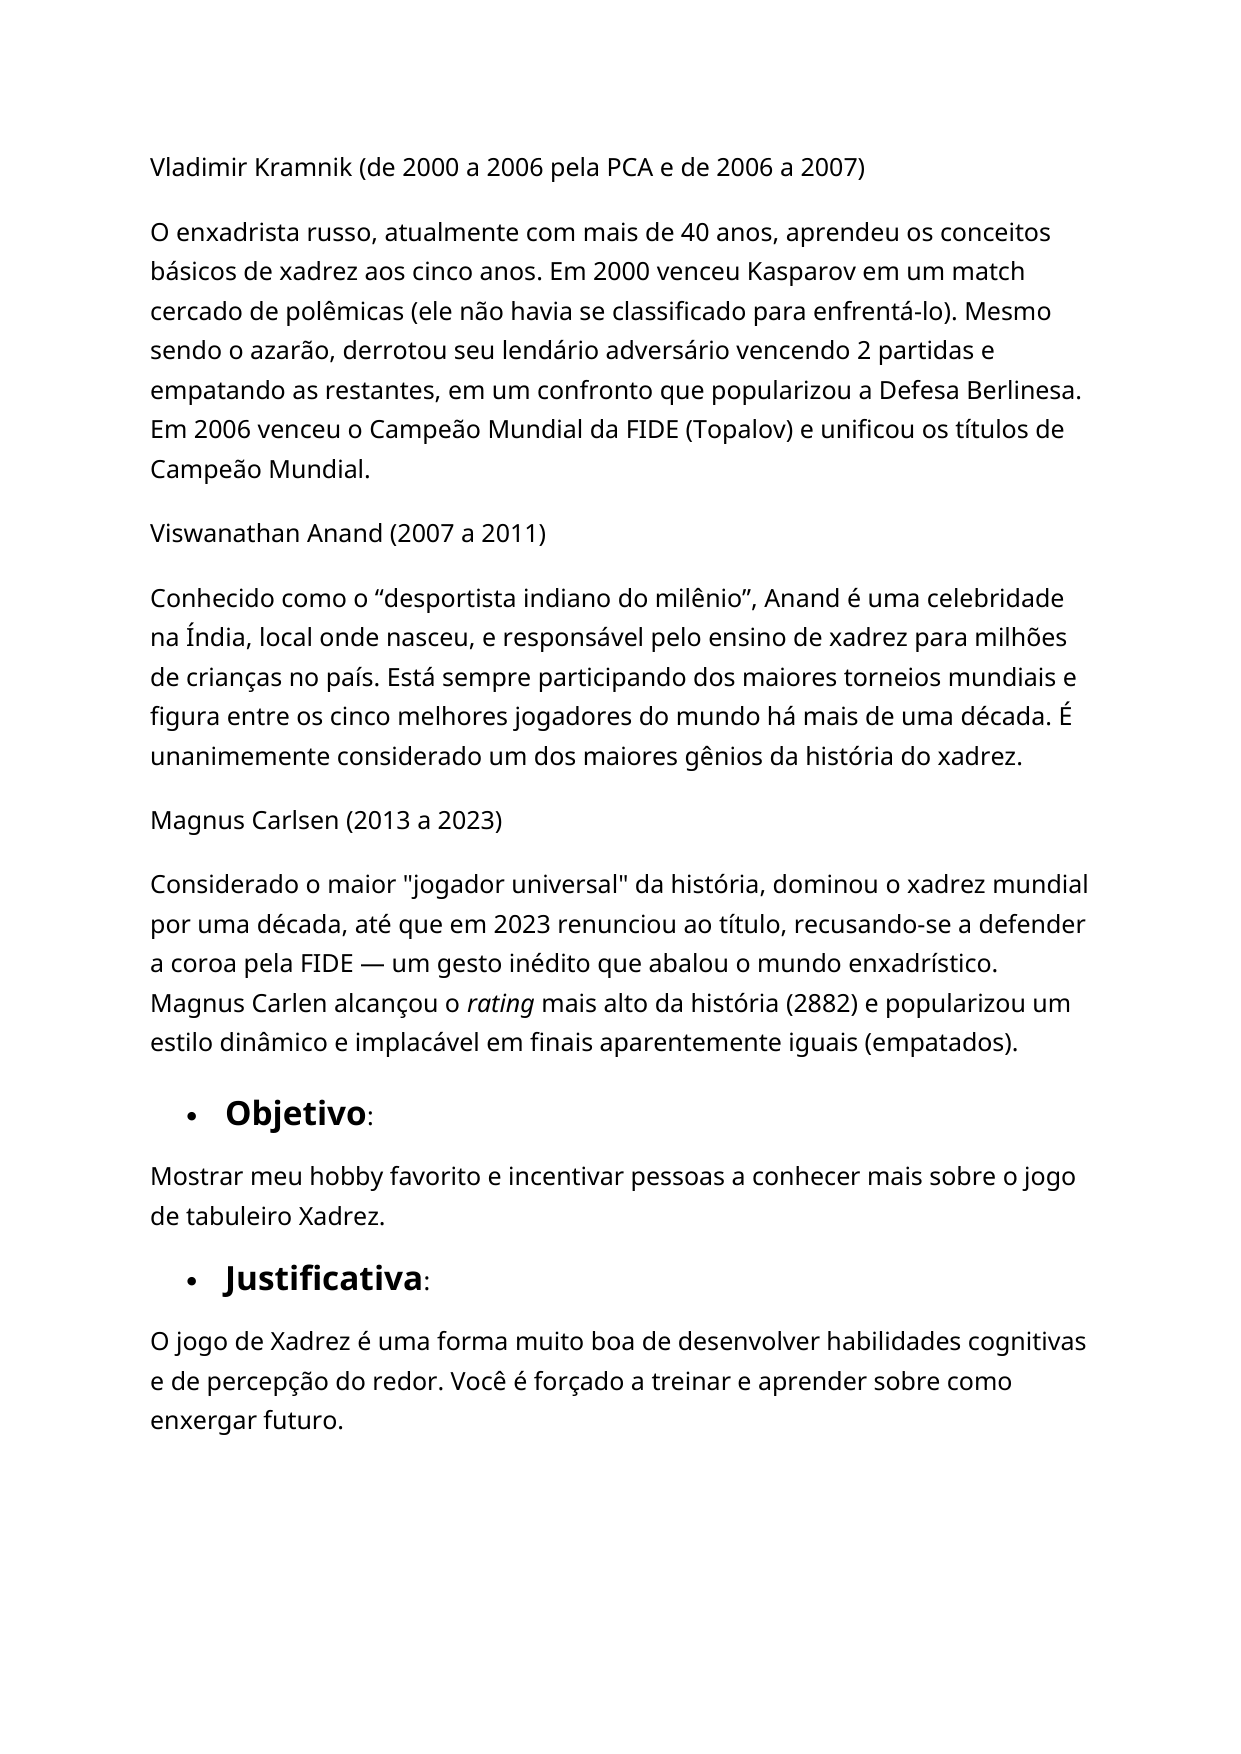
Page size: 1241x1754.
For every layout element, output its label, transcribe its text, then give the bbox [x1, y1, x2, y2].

text Vladimir Kramnik (de 2000 a 2006 pela PCA e de 2006 a 2007) [150, 150, 1090, 184]
text Viswanathan Anand (2007 a 2011) [150, 516, 1090, 550]
text O enxadrista russo, atualmente com mais de 40 anos, aprendeu os conceitos básicos de xadrez aos cinco anos. Em 2000 venceu Kasparov em um match cercado de polêmicas (ele não havia se classificado para enfrentá-lo). Mesmo sendo o azarão, derrotou seu lendário adversário vencendo 2 partidas e empatando as restantes, em um confronto que popularizou a Defesa Berlinesa. Em 2006 venceu o Campeão Mundial da FIDE (Topalov) e unificou os títulos de Campeão Mundial. [150, 214, 1090, 485]
text Considerado o maior "jogador universal" da história, dominou o xadrez mundial por uma década, até que em 2023 renunciou ao título, recusando-se a defender a coroa pela FIDE — um gesto inédito que abalou o mundo enxadrístico. Magnus Carlen alcançou o rating mais alto da história (2882) e popularizou um estilo dinâmico e implacável em finais aparentemente iguais (empatados). [150, 867, 1090, 1059]
text Magnus Carlsen (2013 a 2023) [150, 803, 1090, 837]
list Justificativa: [187, 1254, 1090, 1300]
list Objetivo: [187, 1089, 1090, 1135]
text Mostrar meu hobby favorito e incentivar pessoas a conhecer mais sobre o jogo de tabuleiro Xadrez. [150, 1159, 1090, 1232]
text O jogo de Xadrez é uma forma muito boa de desenvolver habilidades cognitivas e de percepção do redor. Você é forçado a treinar e aprender sobre como enxergar futuro. [150, 1324, 1090, 1437]
text Conhecido como o “desportista indiano do milênio”, Anand é uma celebridade na Índia, local onde nasceu, e responsável pelo ensino de xadrez para milhões de crianças no país. Está sempre participando dos maiores torneios mundiais e figura entre os cinco melhores jogadores do mundo há mais de uma década. É unanimemente considerado um dos maiores gênios da história do xadrez. [150, 580, 1090, 772]
